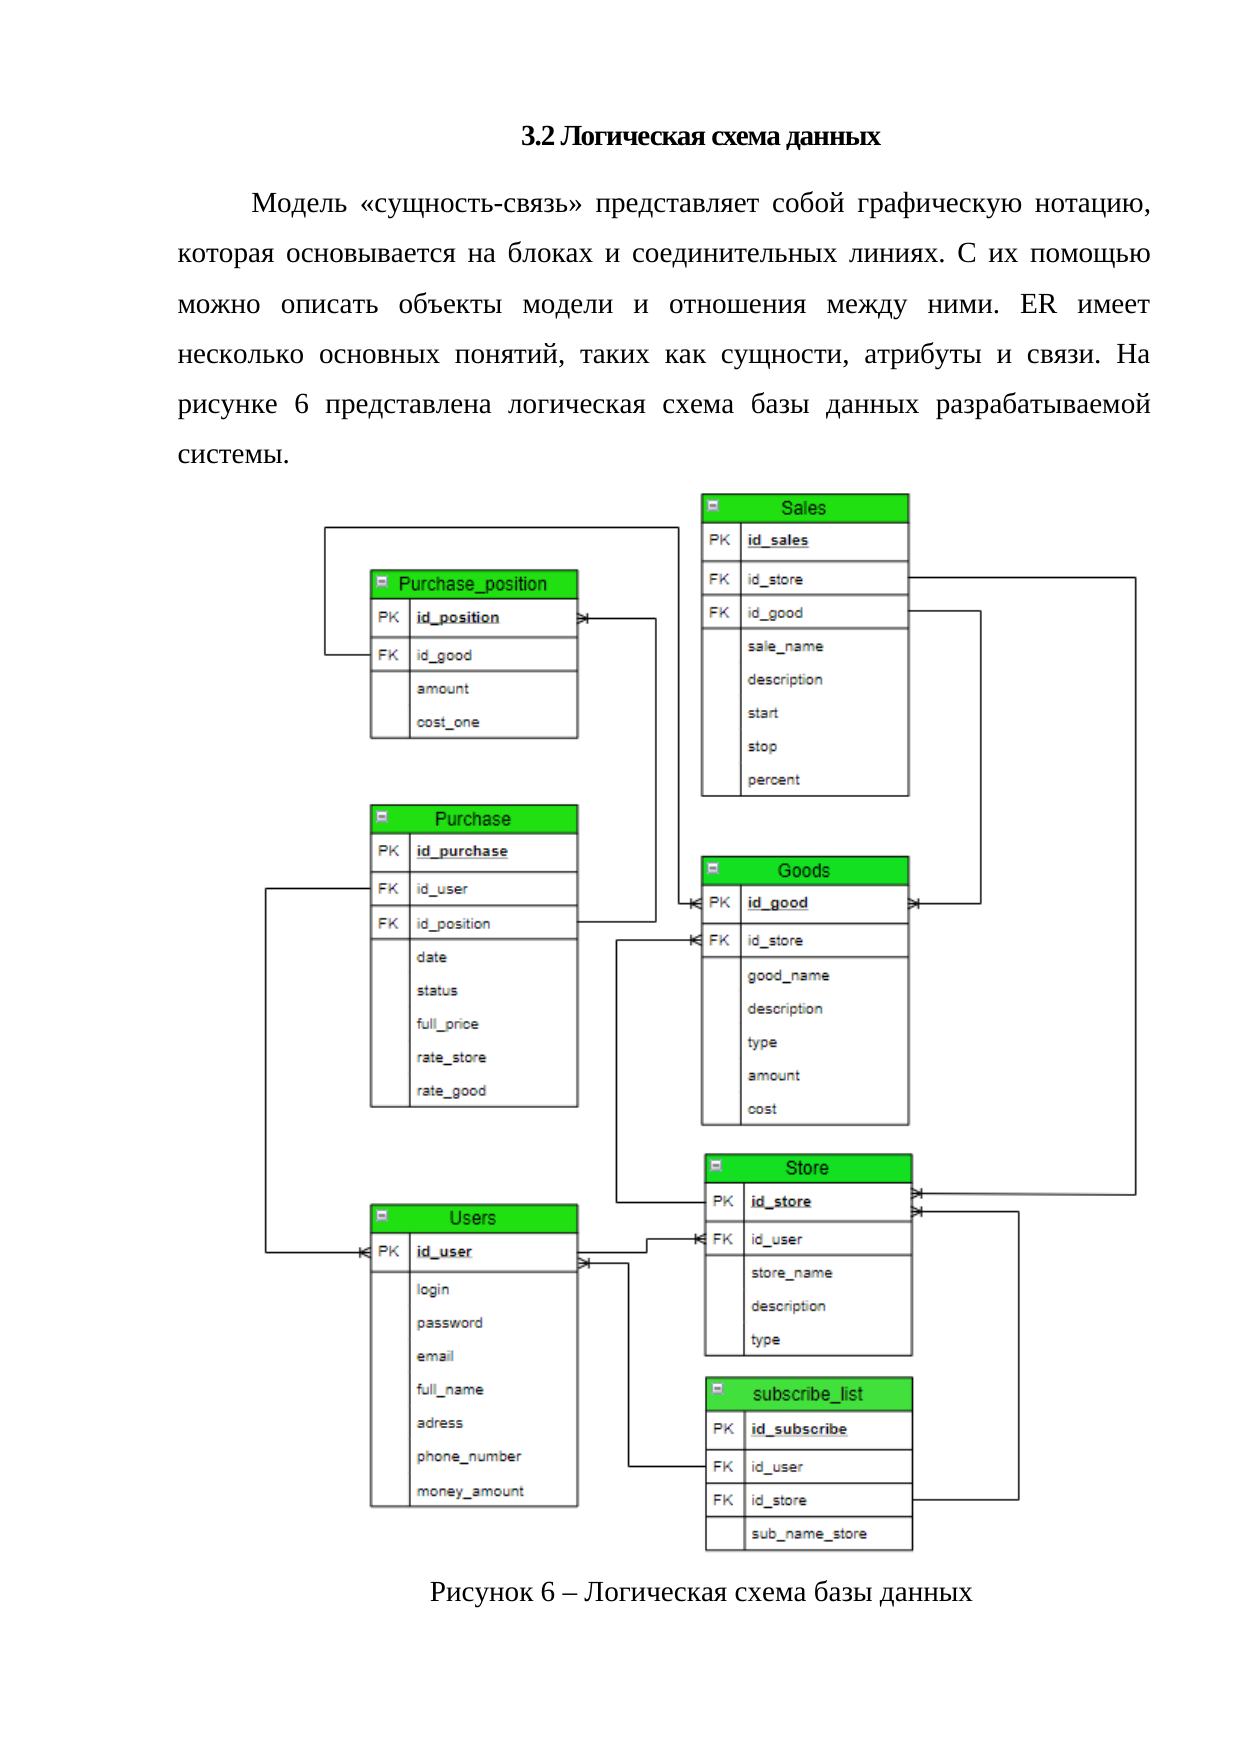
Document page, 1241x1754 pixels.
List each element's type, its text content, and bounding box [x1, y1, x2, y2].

picture [251, 487, 1158, 1557]
text Рисунок 6 – Логическая схема базы данных [177, 1574, 1152, 1607]
text Модель «сущность-связь» представляет собой графическую нотацию, которая основывается на блоках и соединительных линиях. С их помощью можно описать объекты модели и отношения между ними. ER имеет несколько основных понятий, таких как сущности, атрибуты и связи. На рисунке 6 представлена логическая схема базы данных разрабатываемой системы. [177, 185, 1152, 470]
subtitle 3.2 Логическая схема данных [177, 118, 1152, 152]
